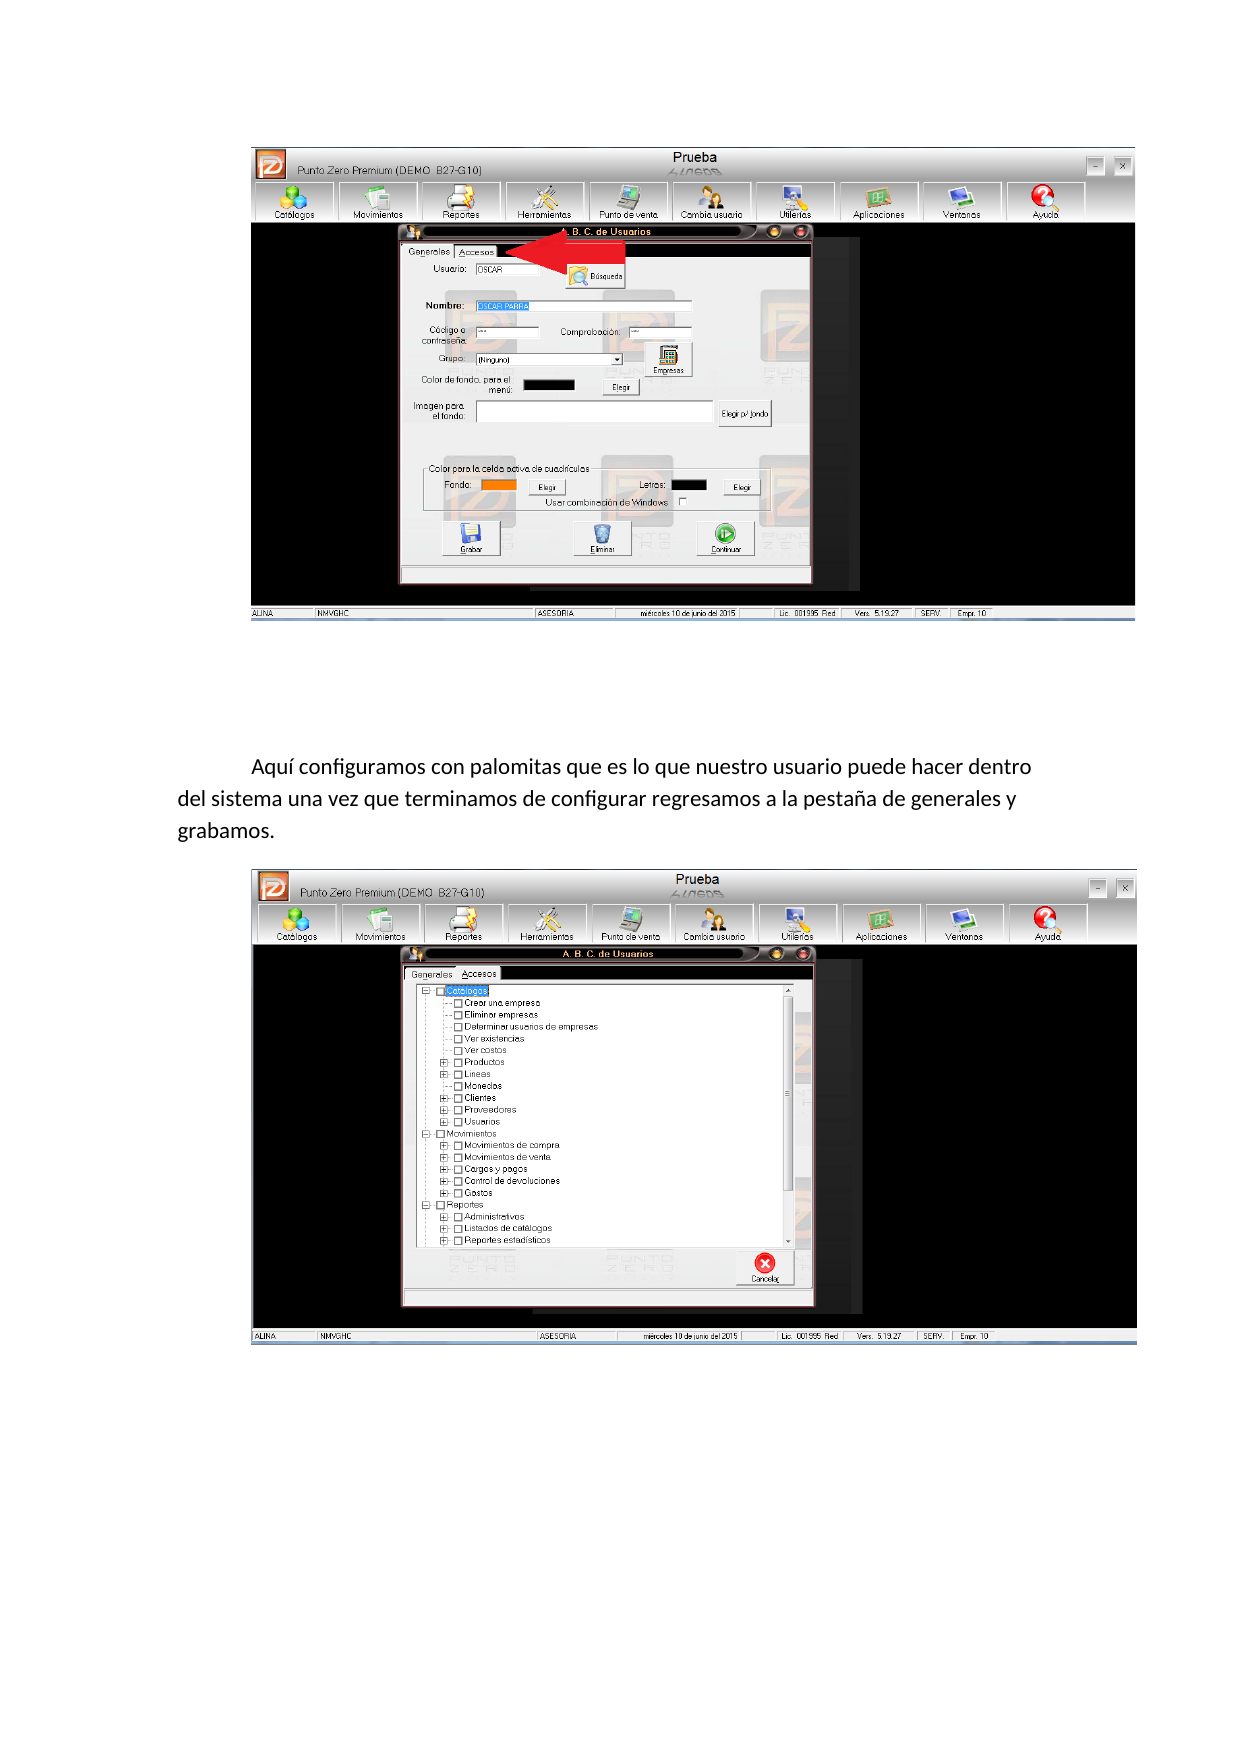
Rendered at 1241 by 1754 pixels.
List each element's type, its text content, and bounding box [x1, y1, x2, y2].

picture [251, 147, 1136, 621]
picture [251, 869, 1137, 1345]
text Aquí configuramos con palomitas que es lo que nuestro usuario puede hacer dentro del sistema una vez que terminamos de configurar regresamos a la pestaña de generales y grabamos. [177, 752, 1063, 844]
